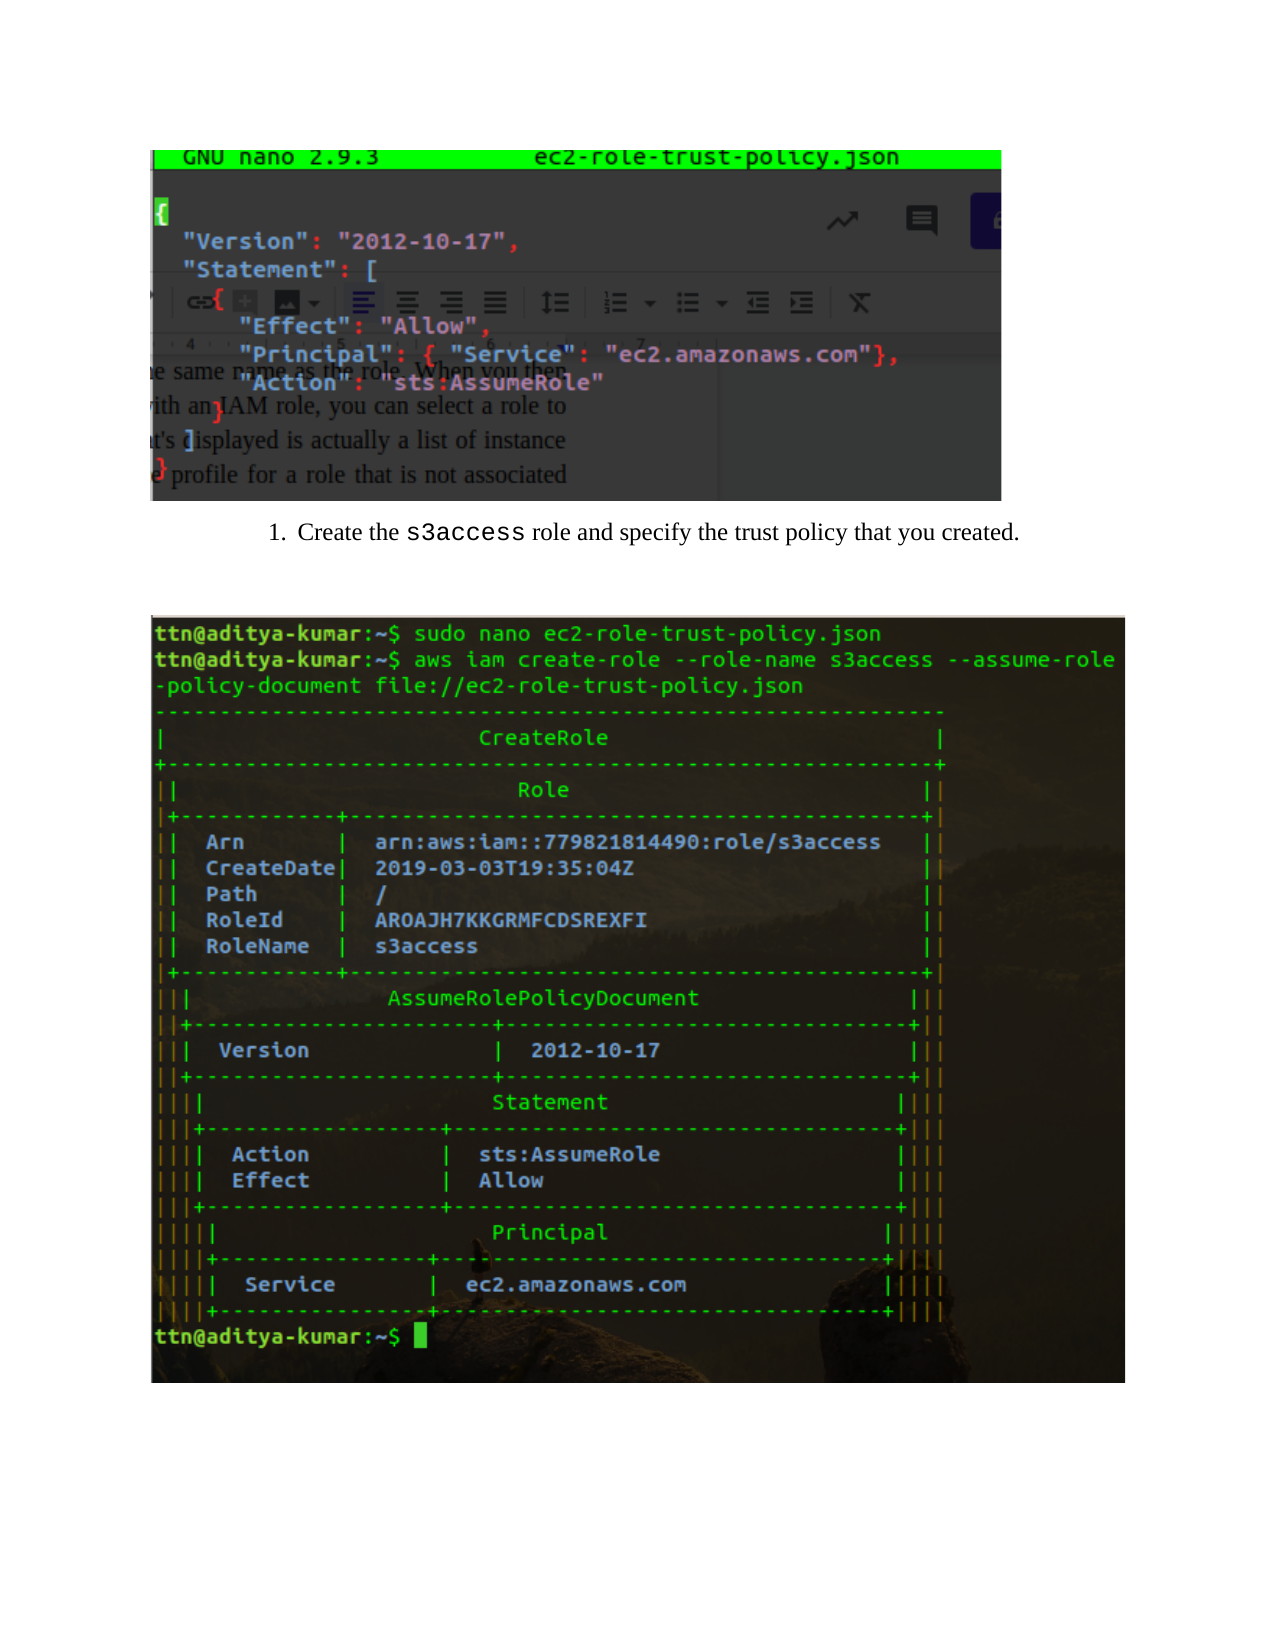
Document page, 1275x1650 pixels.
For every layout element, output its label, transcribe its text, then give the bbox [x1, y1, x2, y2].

picture [150, 615, 1125, 1383]
list Create the s3access role and specify the trust policy that you created. [268, 517, 1125, 547]
picture [150, 150, 1002, 501]
